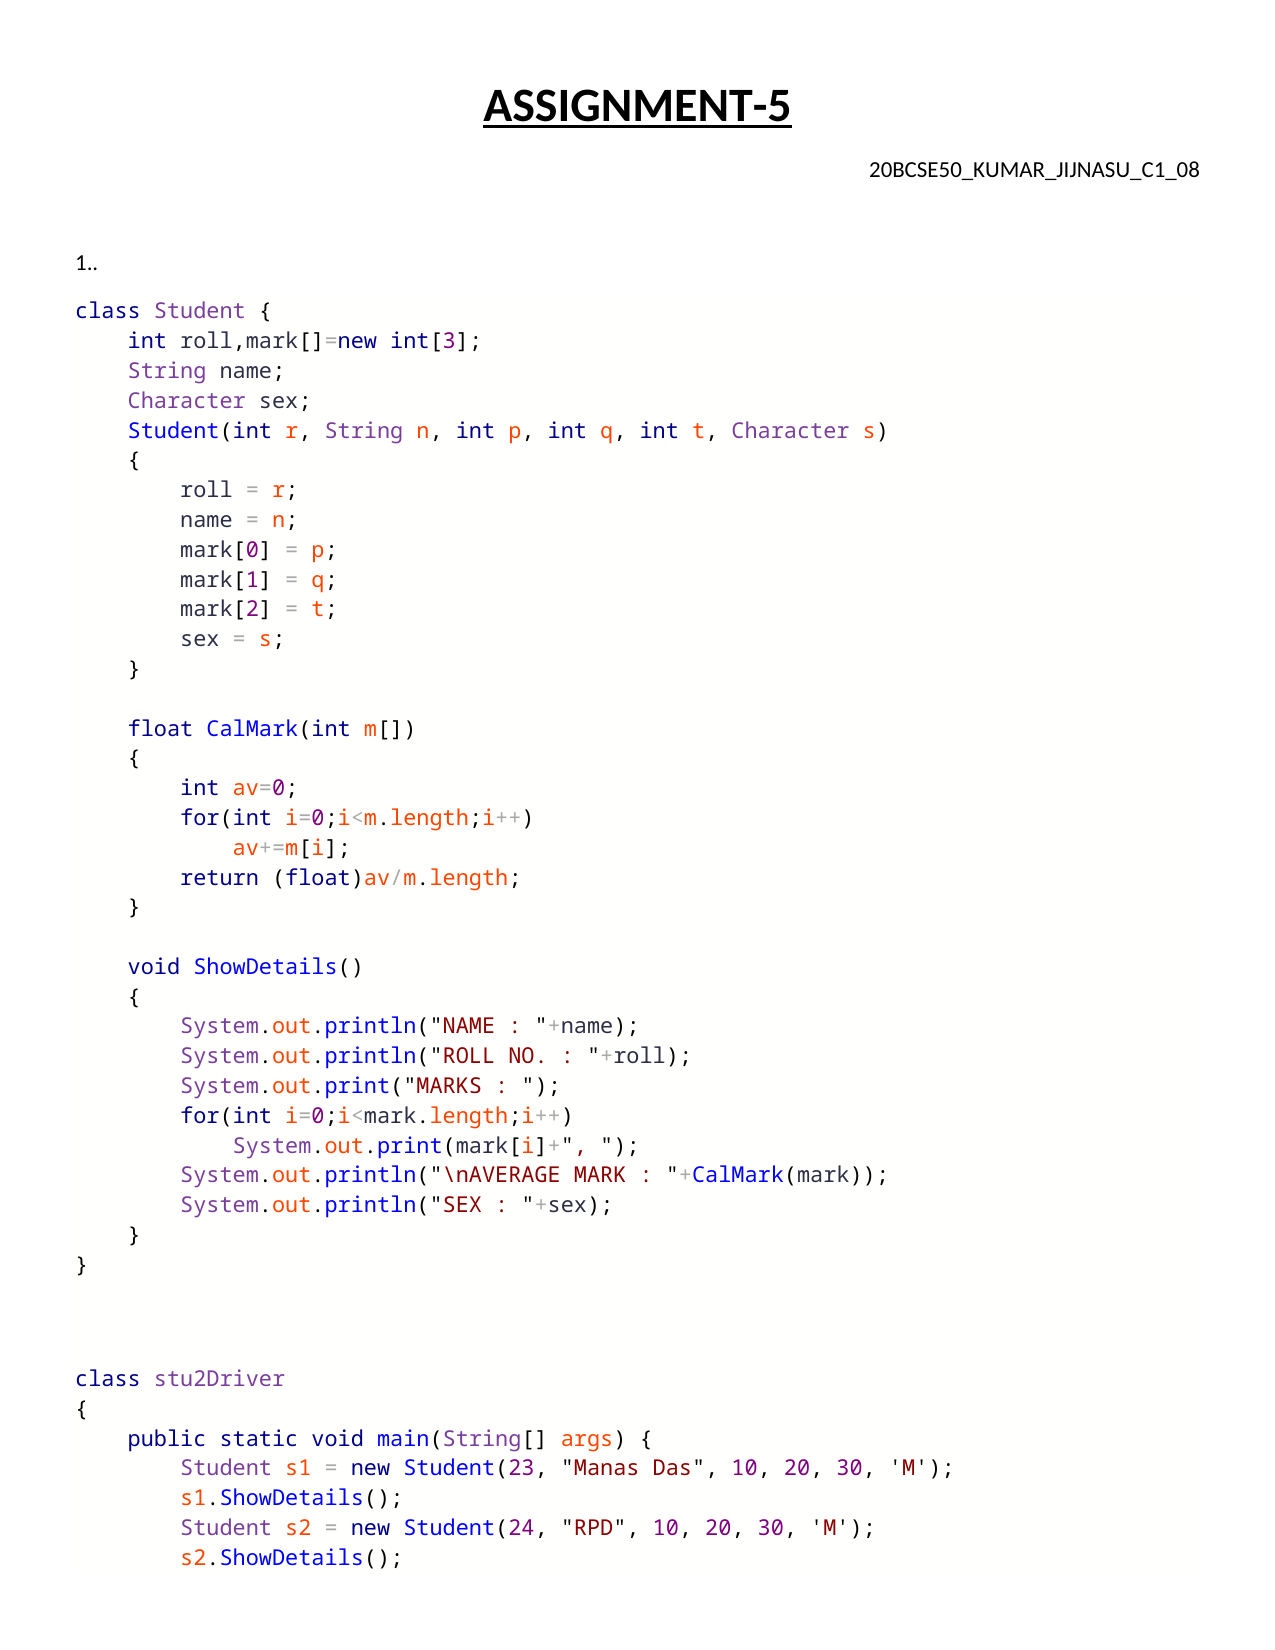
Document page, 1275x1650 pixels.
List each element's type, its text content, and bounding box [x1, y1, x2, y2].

text System.out.print(mark[i]+", "); [75, 1129, 1200, 1159]
text System.out.println("NAME : "+name); [75, 1010, 1200, 1040]
text System.out.println("\nAVERAGE MARK : "+CalMark(mark)); [75, 1159, 1200, 1189]
text return (float)av/m.length; [75, 861, 1200, 891]
text { [75, 981, 1200, 1010]
text public static void main(String[] args) { [75, 1423, 1200, 1452]
text s2.ShowDetails(); [75, 1542, 1200, 1572]
text mark[0] = p; [75, 534, 1200, 563]
text name = n; [75, 504, 1200, 534]
text class Student { [75, 295, 1200, 325]
text av+=m[i]; [75, 832, 1200, 861]
text } [75, 1249, 1200, 1278]
text ASSIGNMENT-5 [75, 75, 1200, 133]
text } [75, 891, 1200, 921]
text int av=0; [75, 772, 1200, 802]
text roll = r; [75, 474, 1200, 504]
text float CalMark(int m[]) [75, 712, 1200, 742]
text sex = s; [75, 623, 1200, 653]
text System.out.println("ROLL NO. : "+roll); [75, 1040, 1200, 1070]
text String name; [75, 355, 1200, 385]
text { [75, 742, 1200, 772]
text System.out.println("SEX : "+sex); [75, 1189, 1200, 1219]
text mark[1] = q; [75, 563, 1200, 593]
text mark[2] = t; [75, 593, 1200, 623]
text Student s1 = new Student(23, "Manas Das", 10, 20, 30, 'M'); [75, 1452, 1200, 1482]
text int roll,mark[]=new int[3]; [75, 325, 1200, 355]
text for(int i=0;i<mark.length;i++) [75, 1100, 1200, 1129]
text void ShowDetails() [75, 951, 1200, 981]
text class stu2Driver [75, 1363, 1200, 1393]
text Student(int r, String n, int p, int q, int t, Character s) [75, 414, 1200, 444]
text Student s2 = new Student(24, "RPD", 10, 20, 30, 'M'); [75, 1512, 1200, 1542]
text { [75, 1393, 1200, 1423]
text } [75, 653, 1200, 683]
text System.out.print("MARKS : "); [75, 1070, 1200, 1100]
text } [75, 1219, 1200, 1249]
text 20BCSE50_KUMAR_JIJNASU_C1_08 [75, 155, 1200, 183]
text Character sex; [75, 385, 1200, 414]
text { [75, 444, 1200, 474]
text for(int i=0;i<m.length;i++) [75, 802, 1200, 832]
text s1.ShowDetails(); [75, 1482, 1200, 1512]
text 1.. [75, 248, 1200, 277]
